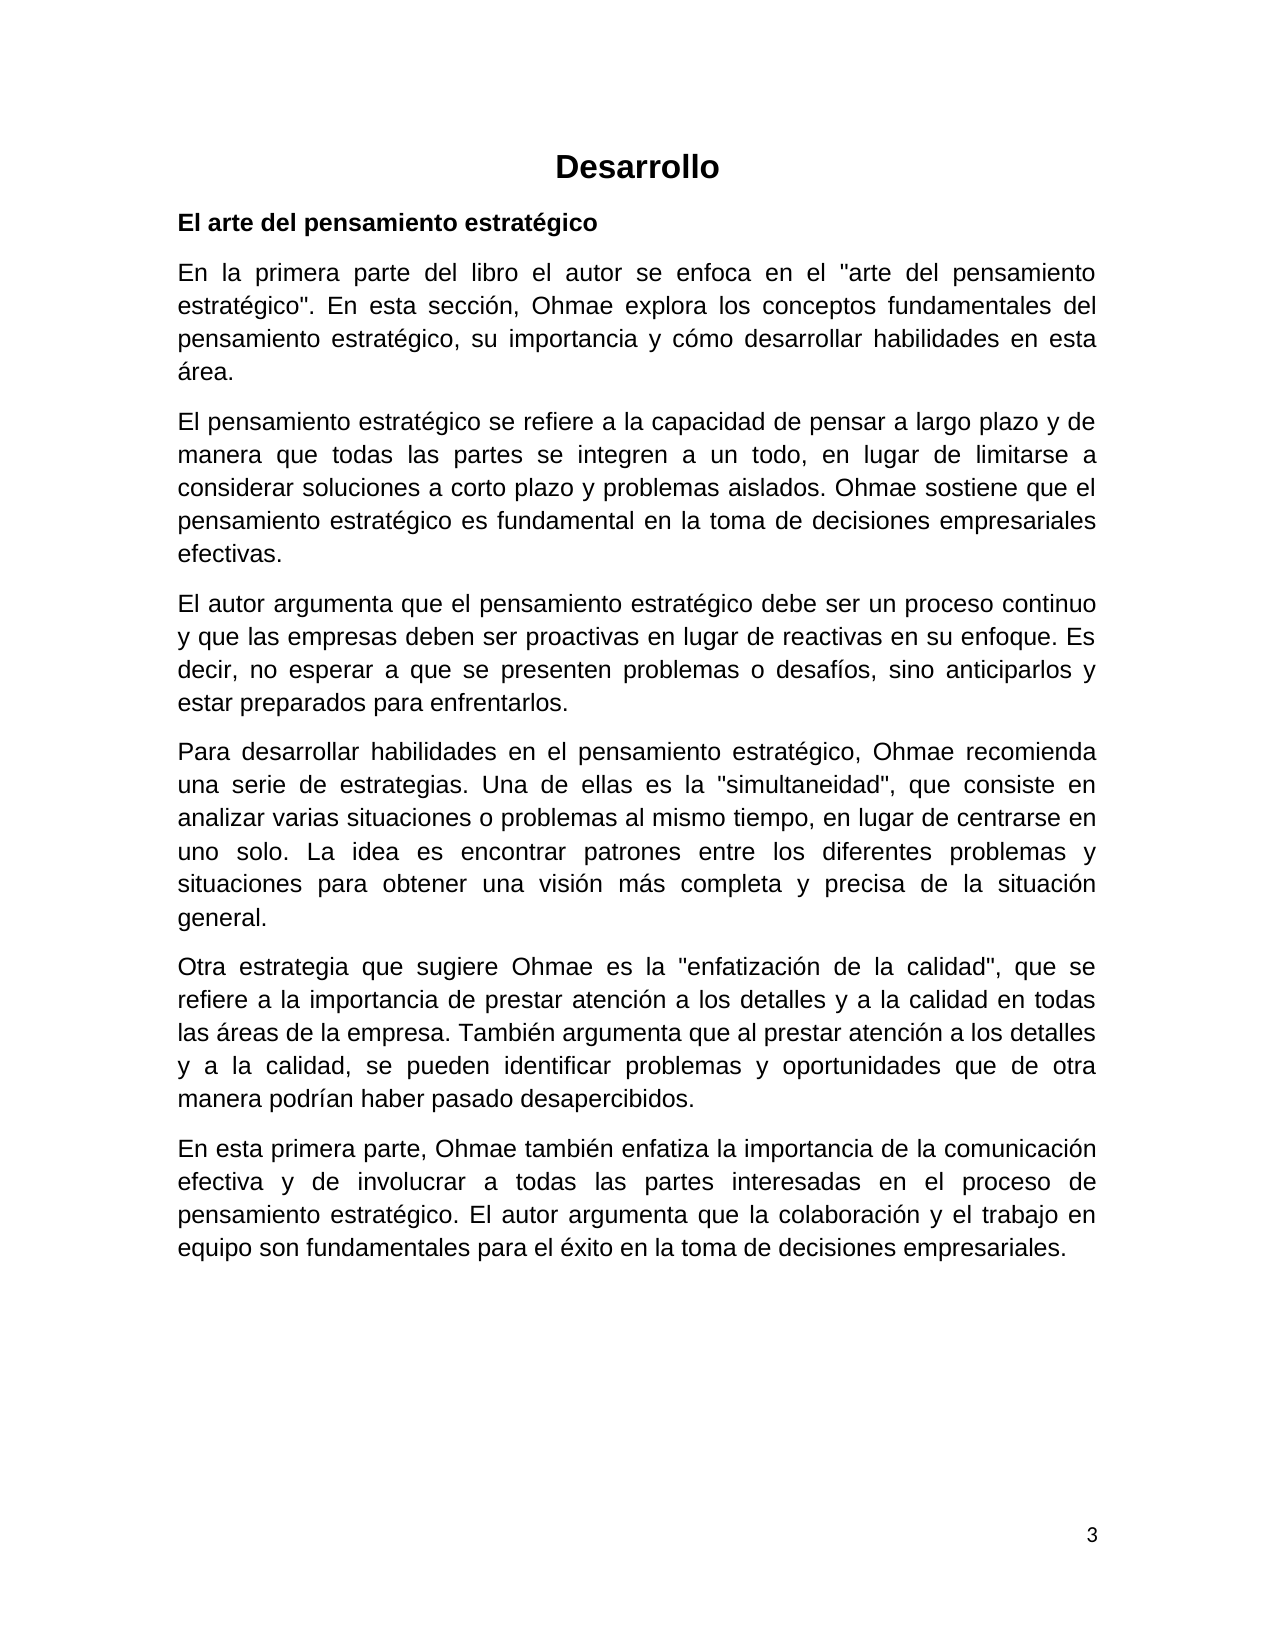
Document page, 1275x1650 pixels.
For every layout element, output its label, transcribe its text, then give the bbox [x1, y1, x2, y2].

text El arte del pensamiento estratégico [177, 208, 1098, 237]
text Desarrollo [177, 148, 1098, 186]
text Para desarrollar habilidades en el pensamiento estratégico, Ohmae recomienda una serie de estrategias. Una de ellas es la "simultaneidad", que consiste en analizar varias situaciones o problemas al mismo tiempo, en lugar de centrarse en uno solo. La idea es encontrar patrones entre los diferentes problemas y situaciones para obtener una visión más completa y precisa de la situación general. [177, 737, 1098, 931]
text El pensamiento estratégico se refiere a la capacidad de pensar a largo plazo y de manera que todas las partes se integren a un todo, en lugar de limitarse a considerar soluciones a corto plazo y problemas aislados. Ohmae sostiene que el pensamiento estratégico es fundamental en la toma de decisiones empresariales efectivas. [177, 407, 1098, 568]
text El autor argumenta que el pensamiento estratégico debe ser un proceso continuo y que las empresas deben ser proactivas en lugar de reactivas en su enfoque. Es decir, no esperar a que se presenten problemas o desafíos, sino anticiparlos y estar preparados para enfrentarlos. [177, 589, 1098, 716]
text En la primera parte del libro el autor se enfoca en el "arte del pensamiento estratégico". En esta sección, Ohmae explora los conceptos fundamentales del pensamiento estratégico, su importancia y cómo desarrollar habilidades en esta área. [177, 258, 1098, 386]
text En esta primera parte, Ohmae también enfatiza la importancia de la comunicación efectiva y de involucrar a todas las partes interesadas en el proceso de pensamiento estratégico. El autor argumenta que la colaboración y el trabajo en equipo son fundamentales para el éxito en la toma de decisiones empresariales. [177, 1134, 1098, 1262]
text Otra estrategia que sugiere Ohmae es la "enfatización de la calidad", que se refiere a la importancia de prestar atención a los detalles y a la calidad en todas las áreas de la empresa. También argumenta que al prestar atención a los detalles y a la calidad, se pueden identificar problemas y oportunidades que de otra manera podrían haber pasado desapercibidos. [177, 952, 1098, 1113]
